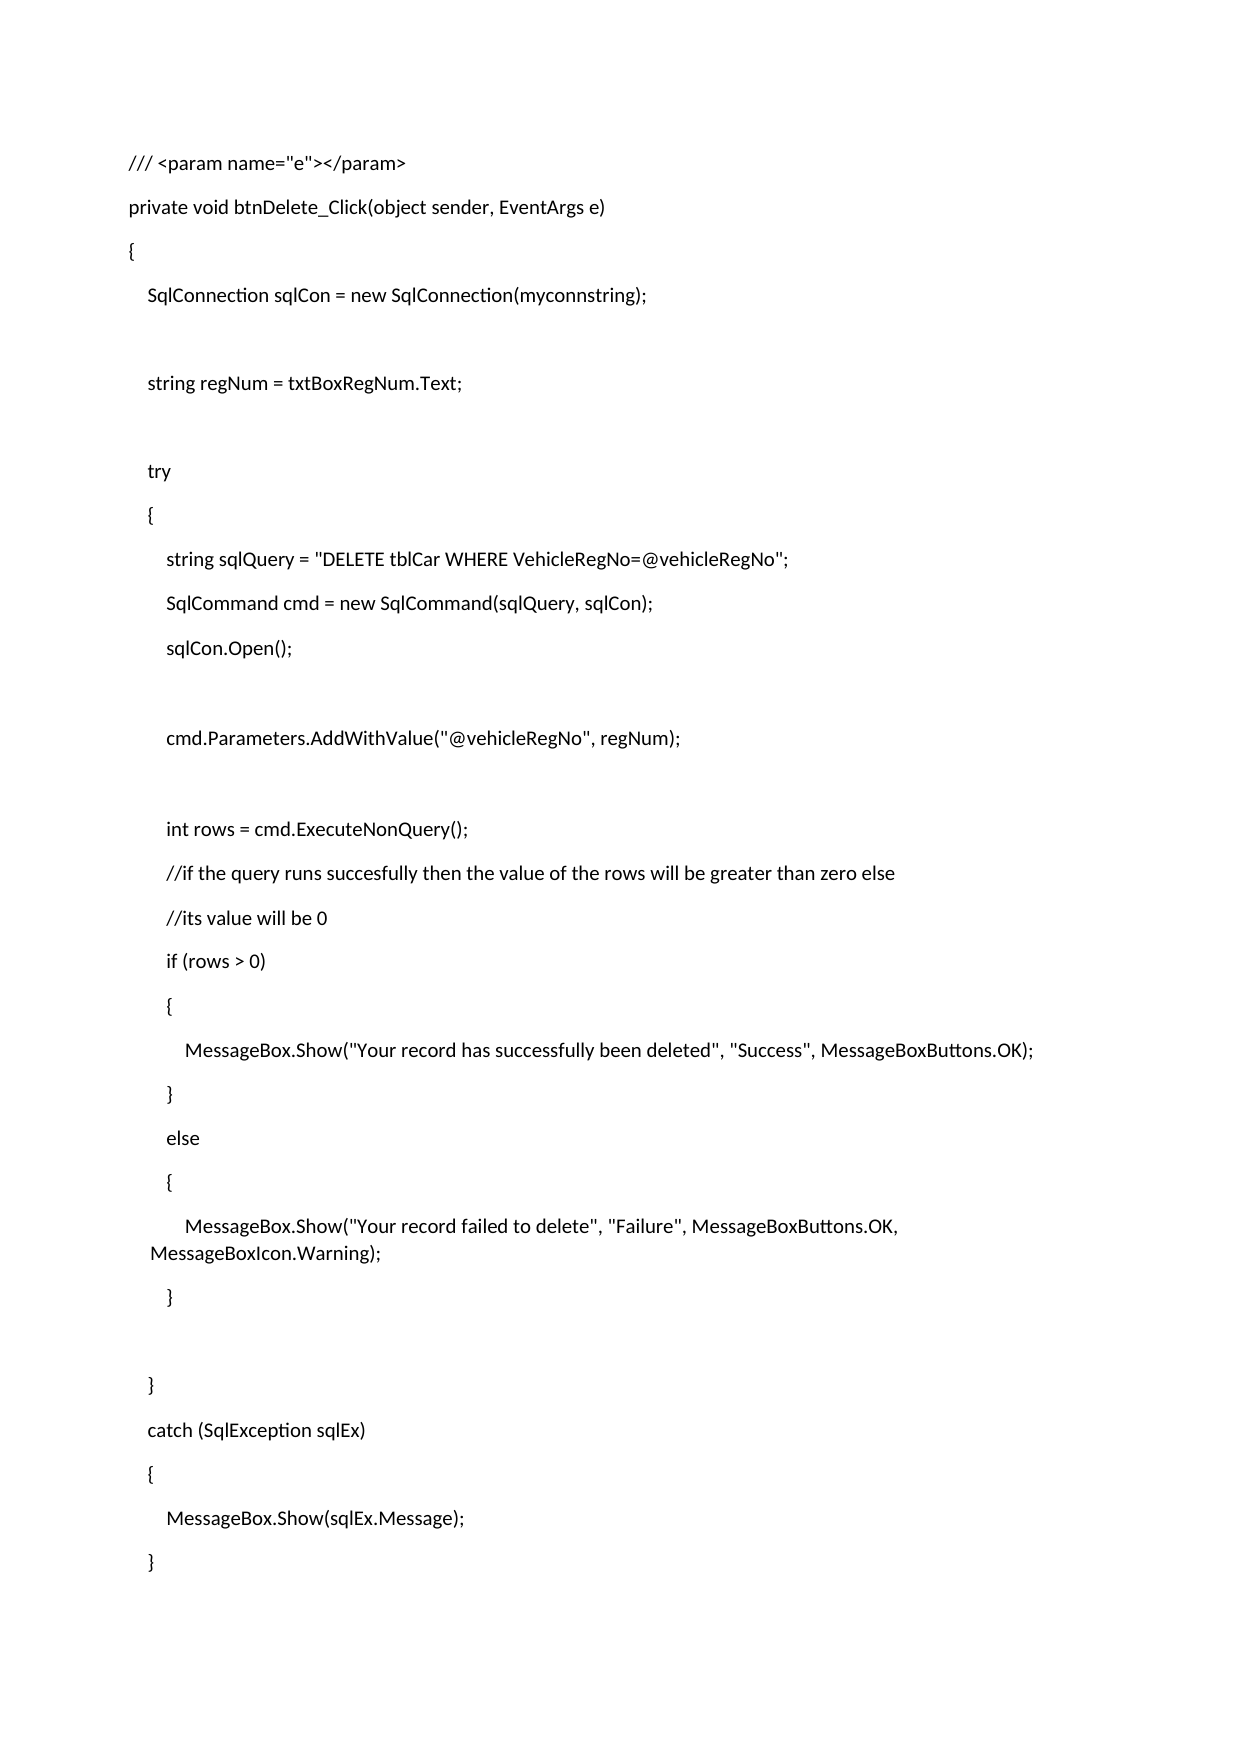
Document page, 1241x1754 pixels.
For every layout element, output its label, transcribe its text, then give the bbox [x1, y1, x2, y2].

text { [91, 1461, 1090, 1486]
text /// <param name="e"></param> [91, 150, 1090, 175]
text } [91, 1373, 1090, 1398]
text int rows = cmd.ExecuteNonQuery(); [91, 817, 1090, 842]
text { [91, 1169, 1090, 1194]
text cmd.Parameters.AddWithValue("@vehicleRegNo", regNum); [91, 726, 1090, 751]
text } [91, 1081, 1090, 1106]
text //if the query runs succesfully then the value of the rows will be greater than zero else [91, 861, 1090, 886]
text catch (SqlException sqlEx) [91, 1417, 1090, 1442]
text else [91, 1125, 1090, 1150]
text SqlCommand cmd = new SqlCommand(sqlQuery, sqlCon); [91, 591, 1090, 616]
text } [91, 1284, 1090, 1310]
text MessageBox.Show("Your record failed to delete", "Failure", MessageBoxButtons.OK, MessageBoxIcon.Warning); [91, 1213, 1090, 1266]
text string sqlQuery = "DELETE tblCar WHERE VehicleRegNo=@vehicleRegNo"; [91, 547, 1090, 572]
text SqlConnection sqlCon = new SqlConnection(myconnstring); [91, 282, 1090, 308]
text //its value will be 0 [91, 905, 1090, 930]
text if (rows > 0) [91, 949, 1090, 974]
text { [91, 993, 1090, 1018]
text { [91, 502, 1090, 528]
text } [91, 1549, 1090, 1574]
text { [91, 238, 1090, 263]
text MessageBox.Show(sqlEx.Message); [91, 1505, 1090, 1530]
text try [91, 458, 1090, 484]
text string regNum = txtBoxRegNum.Text; [91, 370, 1090, 396]
text sqlCon.Open(); [91, 635, 1090, 660]
text private void btnDelete_Click(object sender, EventArgs e) [91, 194, 1090, 219]
text MessageBox.Show("Your record has successfully been deleted", "Success", MessageBoxButtons.OK); [91, 1037, 1090, 1062]
